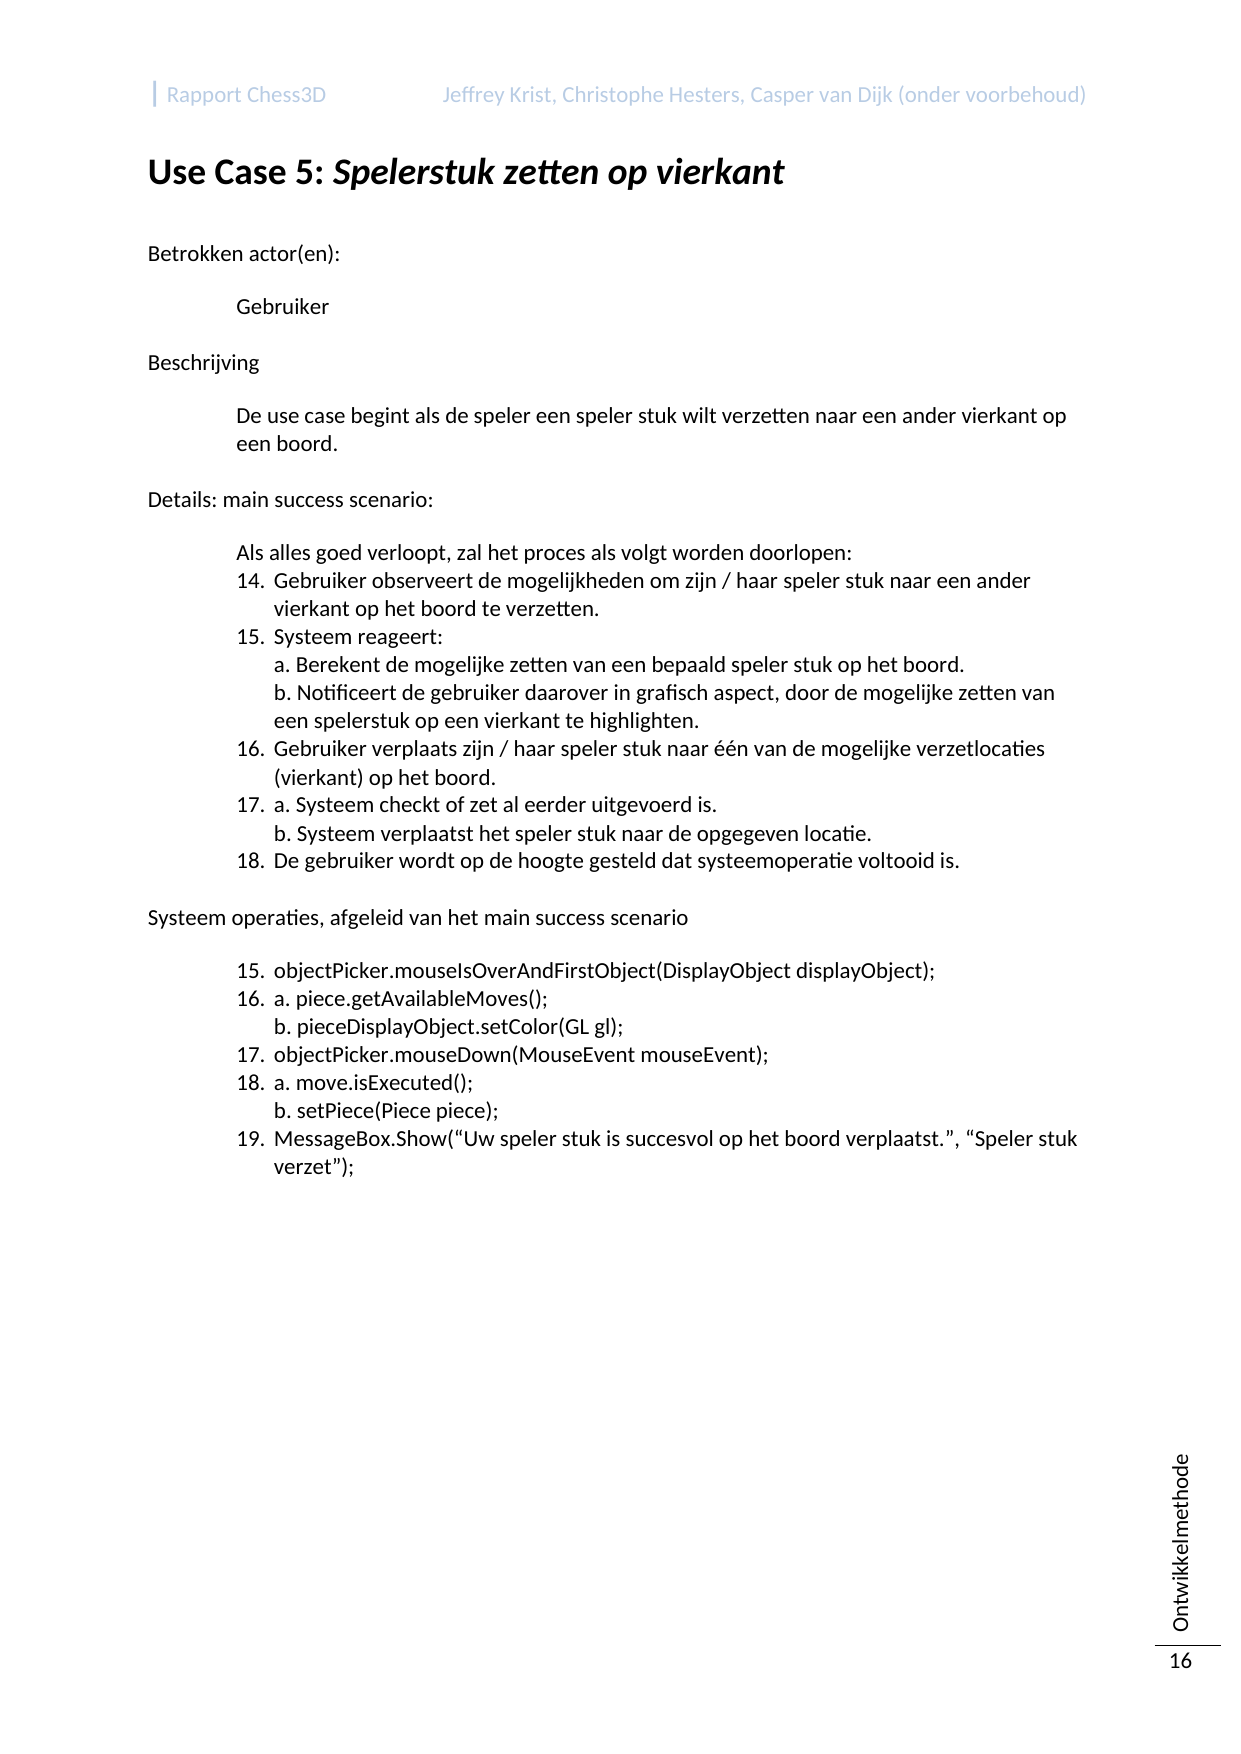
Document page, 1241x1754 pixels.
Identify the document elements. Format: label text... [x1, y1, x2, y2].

list objectPicker.mouseIsOverAndFirstObject(DisplayObject displayObject); [236, 956, 1093, 984]
text Details: main success scenario: [148, 485, 1093, 513]
text Betrokken actor(en): [148, 239, 1093, 267]
text Use Case 5: Spelerstuk zetten op vierkant [148, 148, 1093, 193]
text b. Notificeert de gebruiker daarover in grafisch aspect, door de mogelijke zetten van een spelerstuk op een vierkant te highlighten. [274, 678, 1093, 734]
text b. pieceDisplayObject.setColor(GL gl); [236, 1012, 1093, 1040]
text Systeem operaties, afgeleid van het main success scenario [148, 903, 1093, 931]
list objectPicker.mouseDown(MouseEvent mouseEvent); [236, 1040, 1093, 1068]
text a. Berekent de mogelijke zetten van een bepaald speler stuk op het boord. [274, 651, 1093, 678]
list De gebruiker wordt op de hoogte gesteld dat systeemoperatie voltooid is. [236, 847, 1093, 875]
text b. Systeem verplaatst het speler stuk naar de opgegeven locatie. [274, 819, 1093, 847]
list Systeem reageert: [236, 622, 1093, 651]
text De use case begint als de speler een speler stuk wilt verzetten naar een ander vierkant op een boord. [236, 401, 1093, 457]
list Gebruiker verplaats zijn / haar speler stuk naar één van de mogelijke verzetlocaties (vierkant) op het boord. [236, 734, 1093, 791]
list a. Systeem checkt of zet al eerder uitgevoerd is. [236, 791, 1093, 819]
text Beschrijving [148, 348, 1093, 376]
list a. move.isExecuted(); [236, 1068, 1093, 1096]
text Gebruiker [236, 292, 1093, 320]
list a. piece.getAvailableMoves(); [236, 984, 1093, 1012]
text b. setPiece(Piece piece); [274, 1096, 1093, 1124]
text Als alles goed verloopt, zal het proces als volgt worden doorlopen: [236, 538, 1093, 566]
list Gebruiker observeert de mogelijkheden om zijn / haar speler stuk naar een ander vierkant op het boord te verzetten. [236, 566, 1093, 622]
list MessageBox.Show(“Uw speler stuk is succesvol op het boord verplaatst.”, “Speler stuk verzet”); [236, 1124, 1093, 1180]
